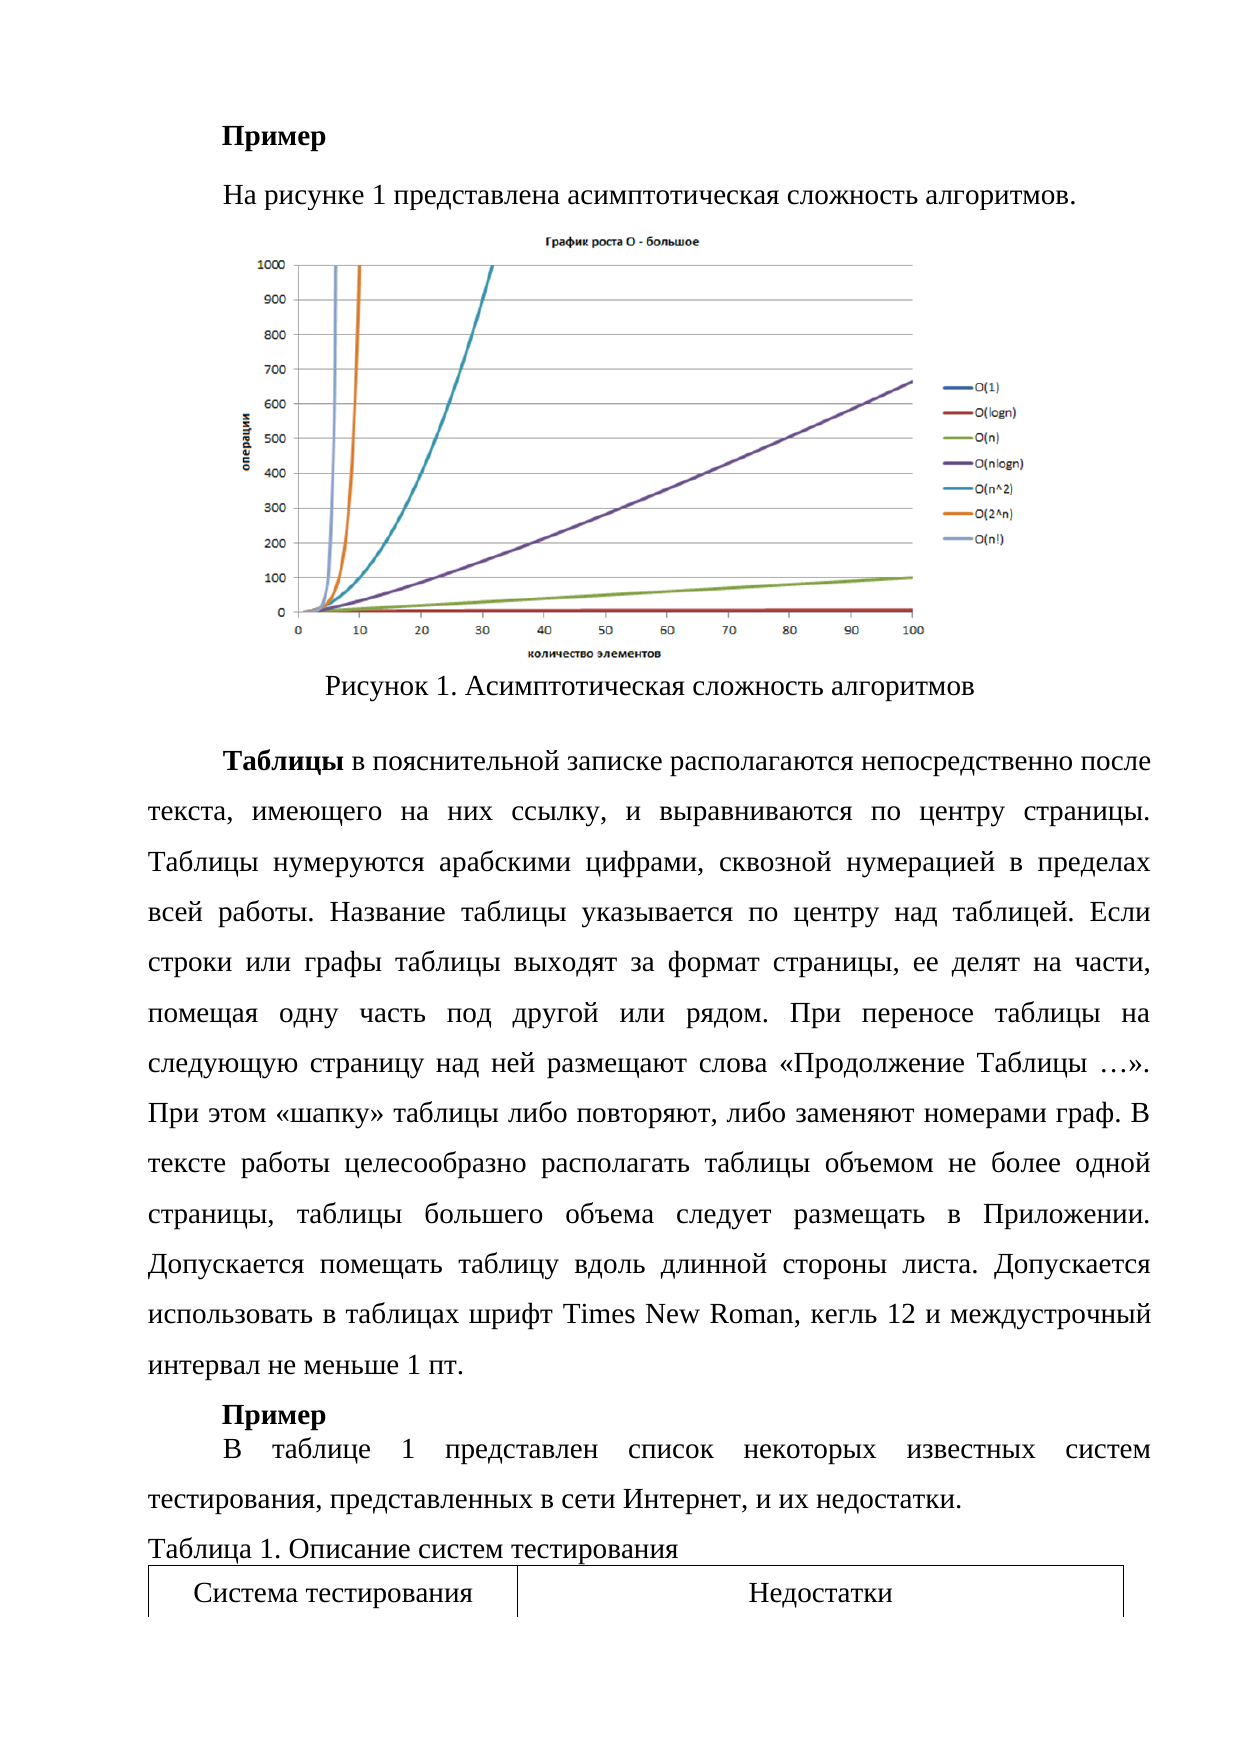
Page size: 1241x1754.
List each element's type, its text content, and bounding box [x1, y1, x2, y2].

picture [222, 210, 1032, 668]
table_header Система тестирования [149, 1566, 517, 1617]
text Рисунок 1. Асимптотическая сложность алгоритмов [148, 668, 1152, 701]
table_header Недостатки [518, 1566, 1123, 1617]
text Таблица 1. Описание систем тестирования [148, 1532, 1152, 1565]
text В таблице 1 представлен список некоторых известных систем тестирования, представленных в сети Интернет, и их недостатки. [148, 1431, 1152, 1515]
text Таблицы в пояснительной записке располагаются непосредственно после текста, имеющего на них ссылку, и выравниваются по центру страницы. Таблицы нумеруются арабскими цифрами, сквозной нумерацией в пределах всей работы. Название таблицы указывается по центру над таблицей. Если строки или графы таблицы выходят за формат страницы, ее делят на части, помещая одну часть под другой или рядом. При переносе таблицы на следующую страницу над ней размещают слова «Продолжение Таблицы …». При этом «шапку» таблицы либо повторяют, либо заменяют номерами граф. В тексте работы целесообразно располагать таблицы объемом не более одной страницы, таблицы большего объема следует размещать в Приложении. Допускается помещать таблицу вдоль длинной стороны листа. Допускается использовать в таблицах шрифт Times New Roman, кегль 12 и междустрочный интервал не меньше 1 пт. [148, 743, 1152, 1380]
text На рисунке 1 представлена асимптотическая сложность алгоритмов. [148, 177, 1152, 210]
text Пример [148, 1397, 1152, 1431]
text Пример [148, 118, 1152, 152]
